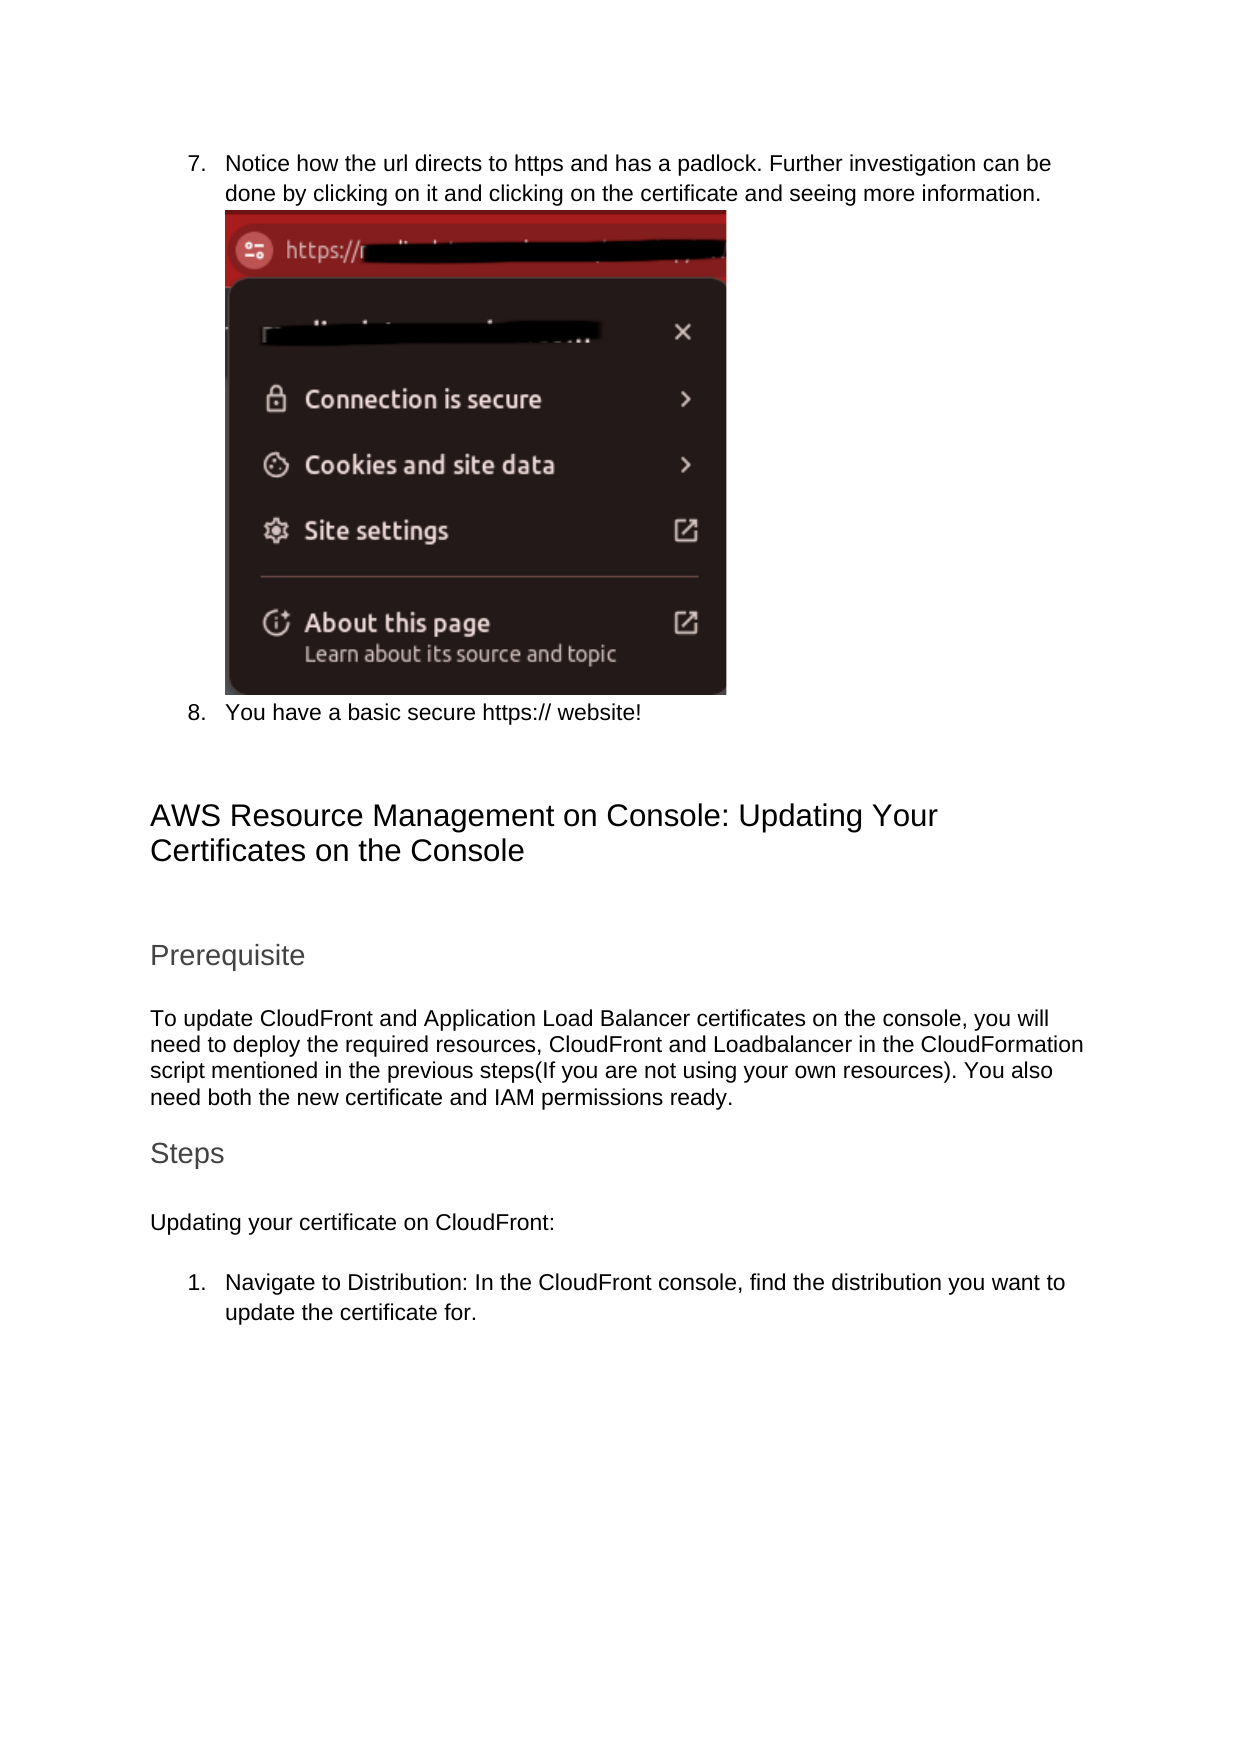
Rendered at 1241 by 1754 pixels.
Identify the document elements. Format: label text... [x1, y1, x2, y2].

list Navigate to Distribution: In the CloudFront console, find the distribution you want to update the certificate for. [187, 1269, 1090, 1325]
picture [225, 210, 727, 695]
subtitle AWS Resource Management on Console: Updating Your Certificates on the Console [150, 797, 1090, 868]
subtitle To update CloudFront and Application Load Balancer certificates on the console, you will need to deploy the required resources, CloudFront and Loadbalancer in the CloudFormation script mentioned in the previous steps(If you are not using your own resources). You also need both the new certificate and IAM permissions ready. Steps [150, 1004, 1090, 1170]
list You have a basic secure https:// website! [187, 699, 1090, 755]
subtitle Prerequisite [150, 902, 1090, 971]
text Updating your certificate on CloudFront: [150, 1208, 1090, 1265]
